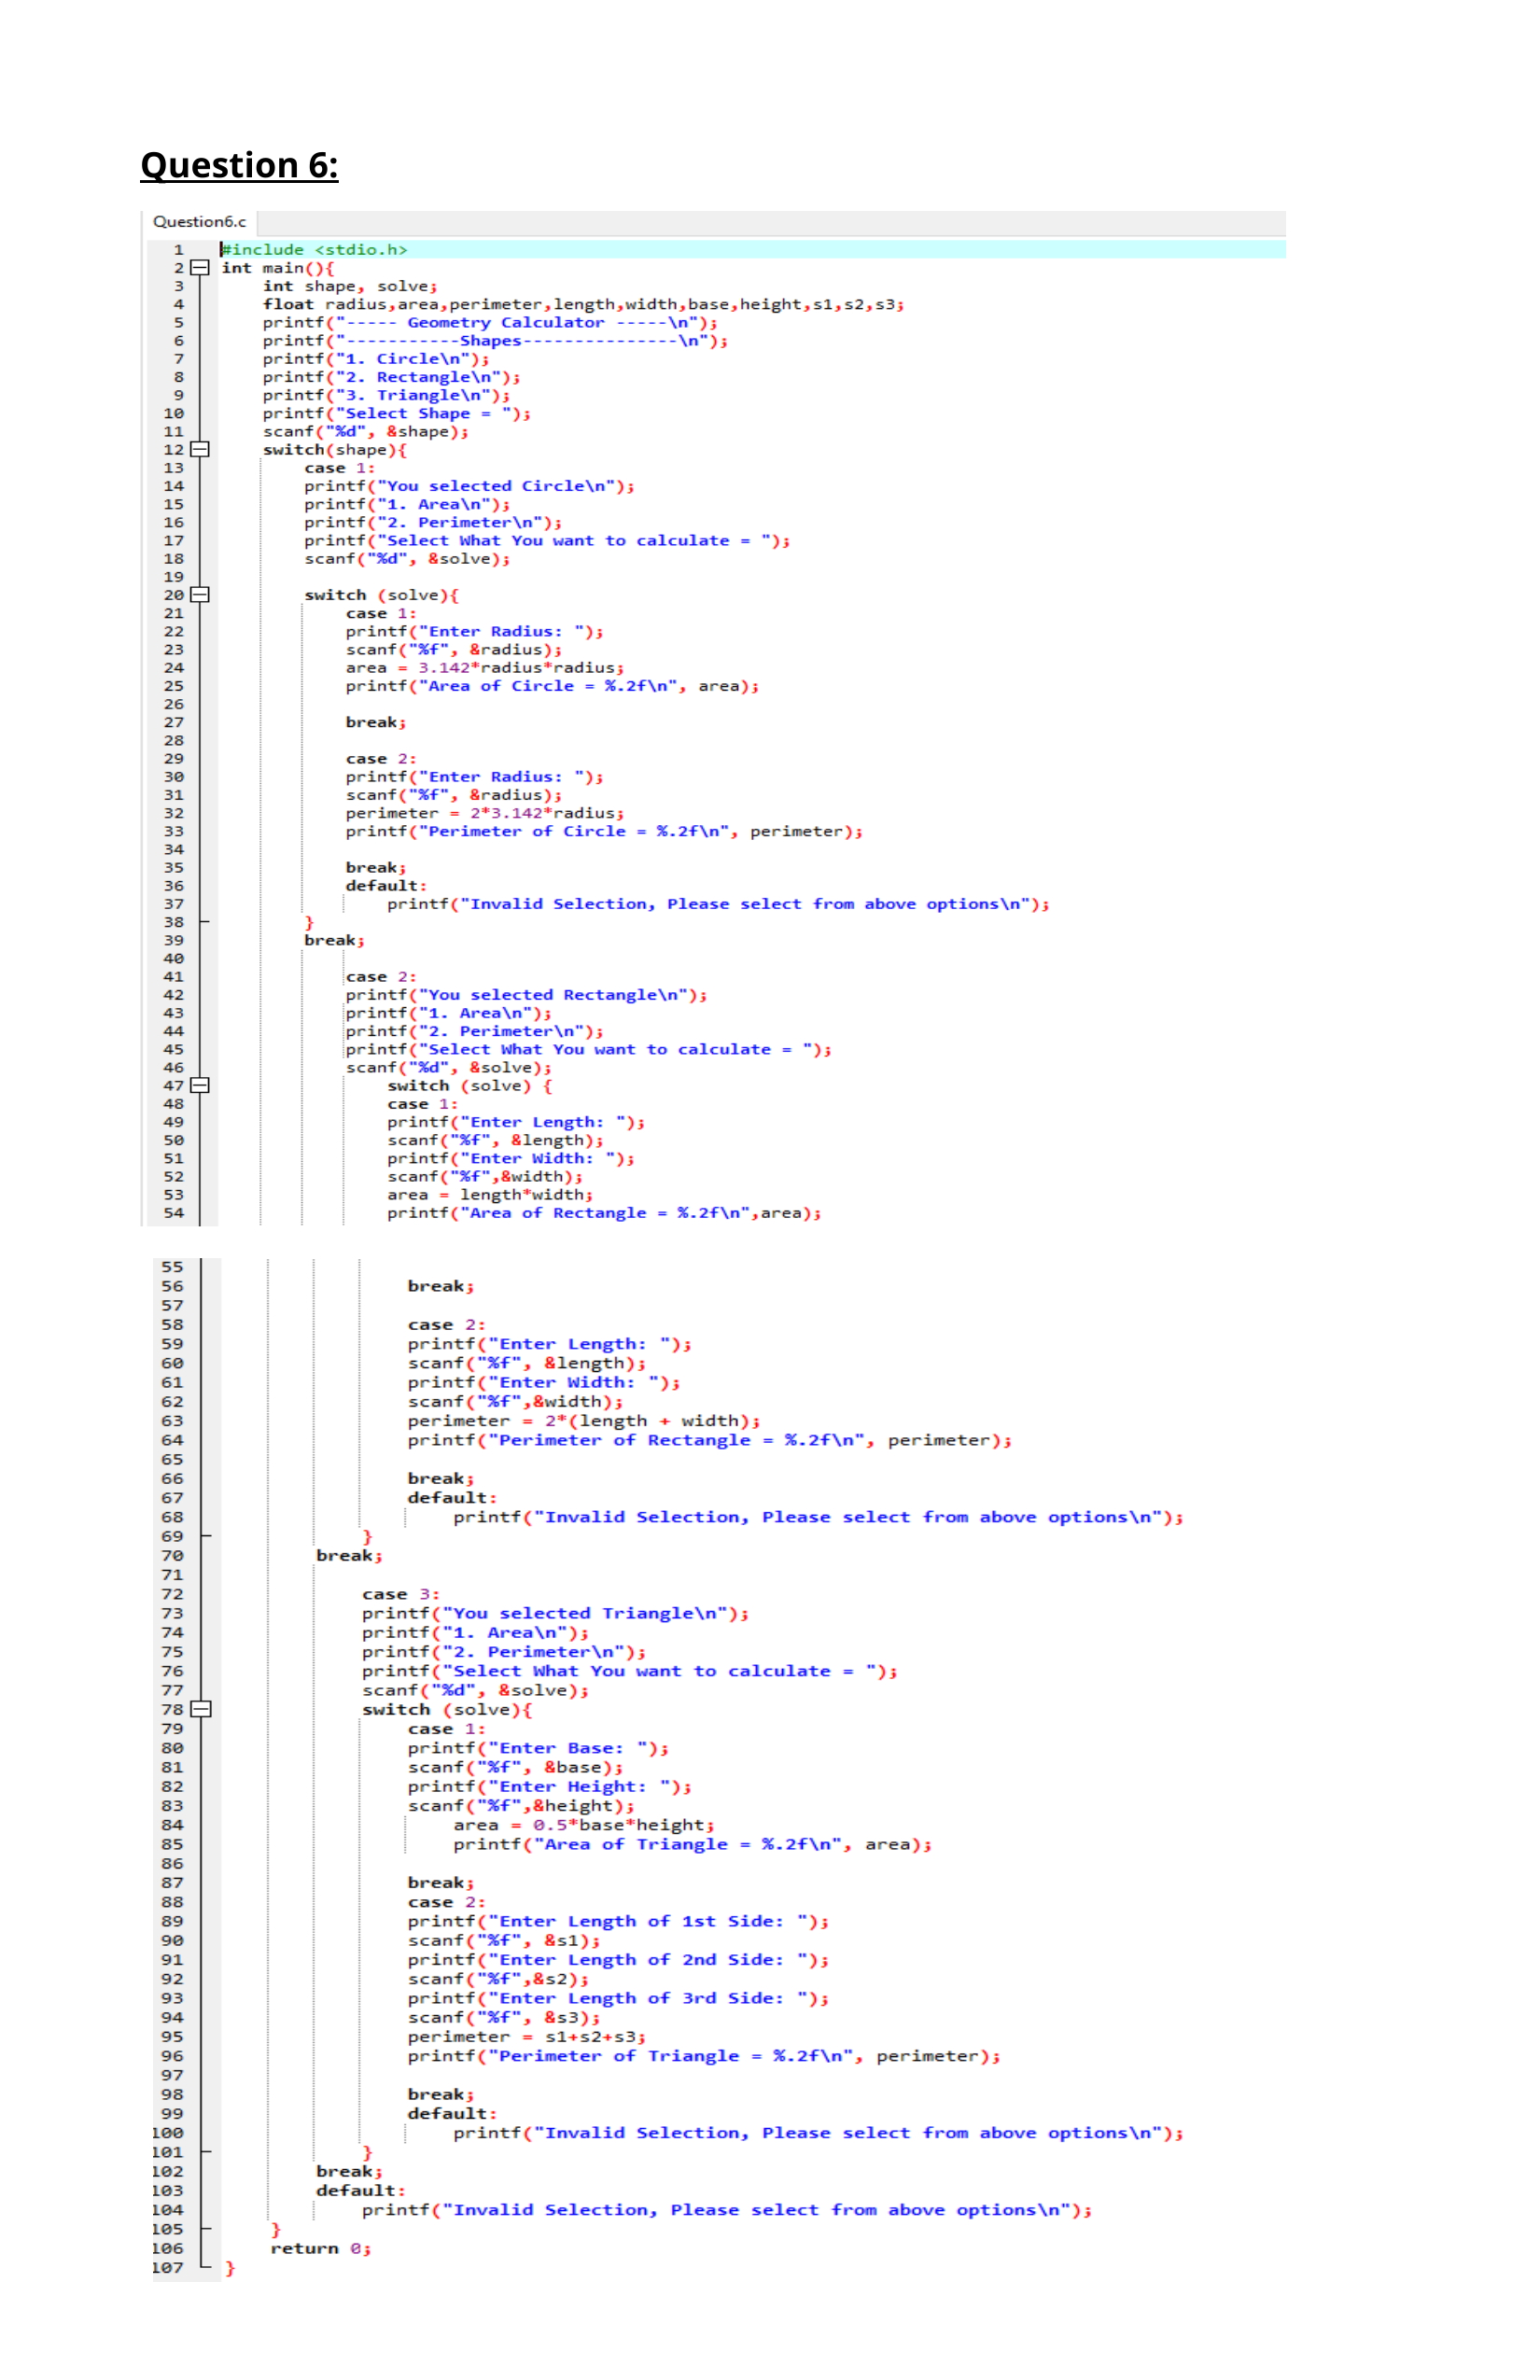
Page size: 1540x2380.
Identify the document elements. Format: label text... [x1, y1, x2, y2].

picture [140, 211, 1286, 1226]
text Question 6: [140, 140, 1400, 188]
picture [153, 1258, 1339, 2282]
